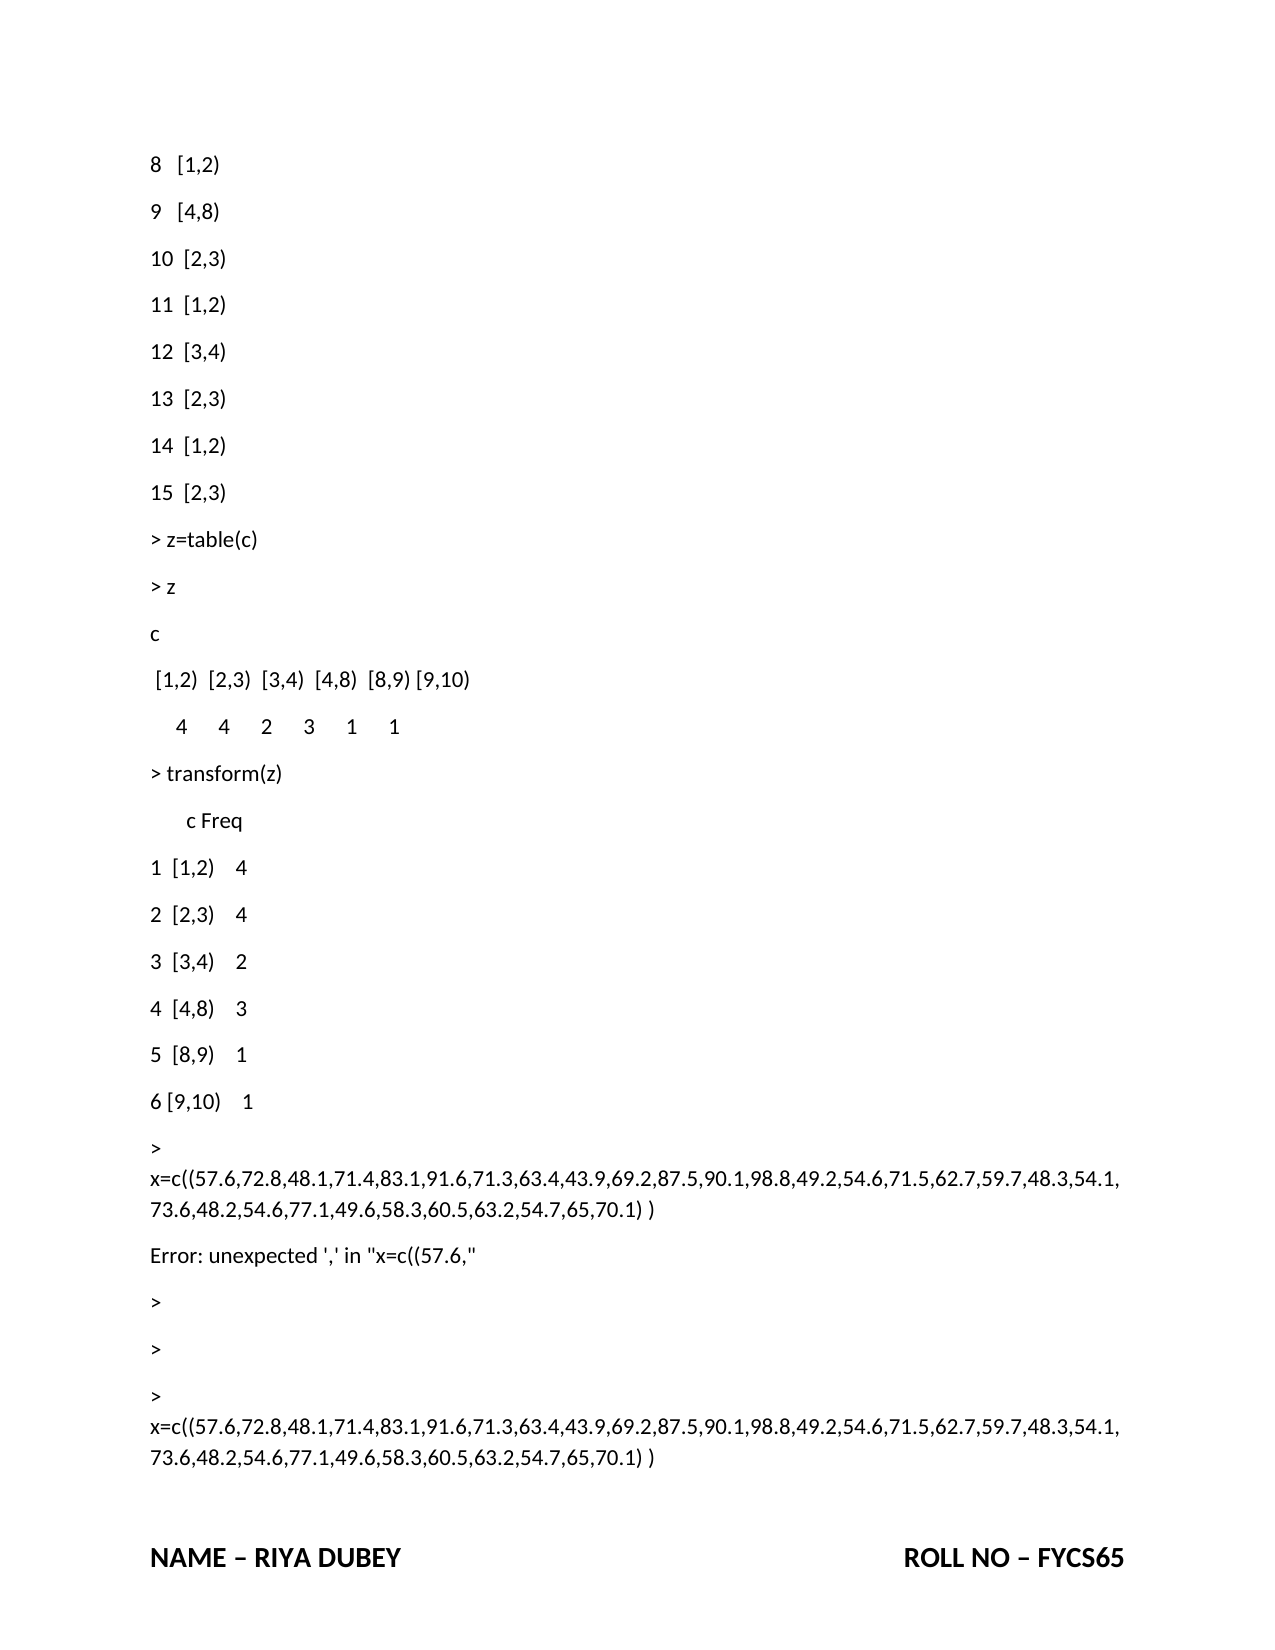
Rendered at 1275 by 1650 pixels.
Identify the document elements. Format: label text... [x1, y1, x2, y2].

text > x=c((57.6,72.8,48.1,71.4,83.1,91.6,71.3,63.4,43.9,69.2,87.5,90.1,98.8,49.2,54.6,71.5,62.7,59.7,48.3,54.1,73.6,48.2,54.6,77.1,49.6,58.3,60.5,63.2,54.7,65,70.1) ) [150, 1134, 1125, 1223]
text c [150, 619, 1125, 647]
text 10 [2,3) [150, 244, 1125, 272]
text > transform(z) [150, 759, 1125, 787]
text 11 [1,2) [150, 291, 1125, 319]
text > z [150, 572, 1125, 600]
text 4 [4,8) 3 [150, 994, 1125, 1022]
text 2 [2,3) 4 [150, 900, 1125, 928]
text > [150, 1335, 1125, 1363]
text 15 [2,3) [150, 478, 1125, 506]
text > [150, 1288, 1125, 1317]
text > x=c((57.6,72.8,48.1,71.4,83.1,91.6,71.3,63.4,43.9,69.2,87.5,90.1,98.8,49.2,54.6,71.5,62.7,59.7,48.3,54.1,73.6,48.2,54.6,77.1,49.6,58.3,60.5,63.2,54.7,65,70.1) ) [150, 1382, 1125, 1471]
text 1 [1,2) 4 [150, 853, 1125, 881]
text 9 [4,8) [150, 197, 1125, 225]
text 13 [2,3) [150, 384, 1125, 412]
text 6 [9,10) 1 [150, 1087, 1125, 1116]
text c Freq [150, 806, 1125, 834]
text 12 [3,4) [150, 337, 1125, 366]
text 4 4 2 3 1 1 [150, 712, 1125, 741]
text 8 [1,2) [150, 150, 1125, 178]
text > z=table(c) [150, 525, 1125, 553]
text 5 [8,9) 1 [150, 1041, 1125, 1069]
text 3 [3,4) 2 [150, 947, 1125, 975]
text 14 [1,2) [150, 431, 1125, 459]
text [1,2) [2,3) [3,4) [4,8) [8,9) [9,10) [150, 666, 1125, 694]
text Error: unexpected ',' in "x=c((57.6," [150, 1242, 1125, 1270]
